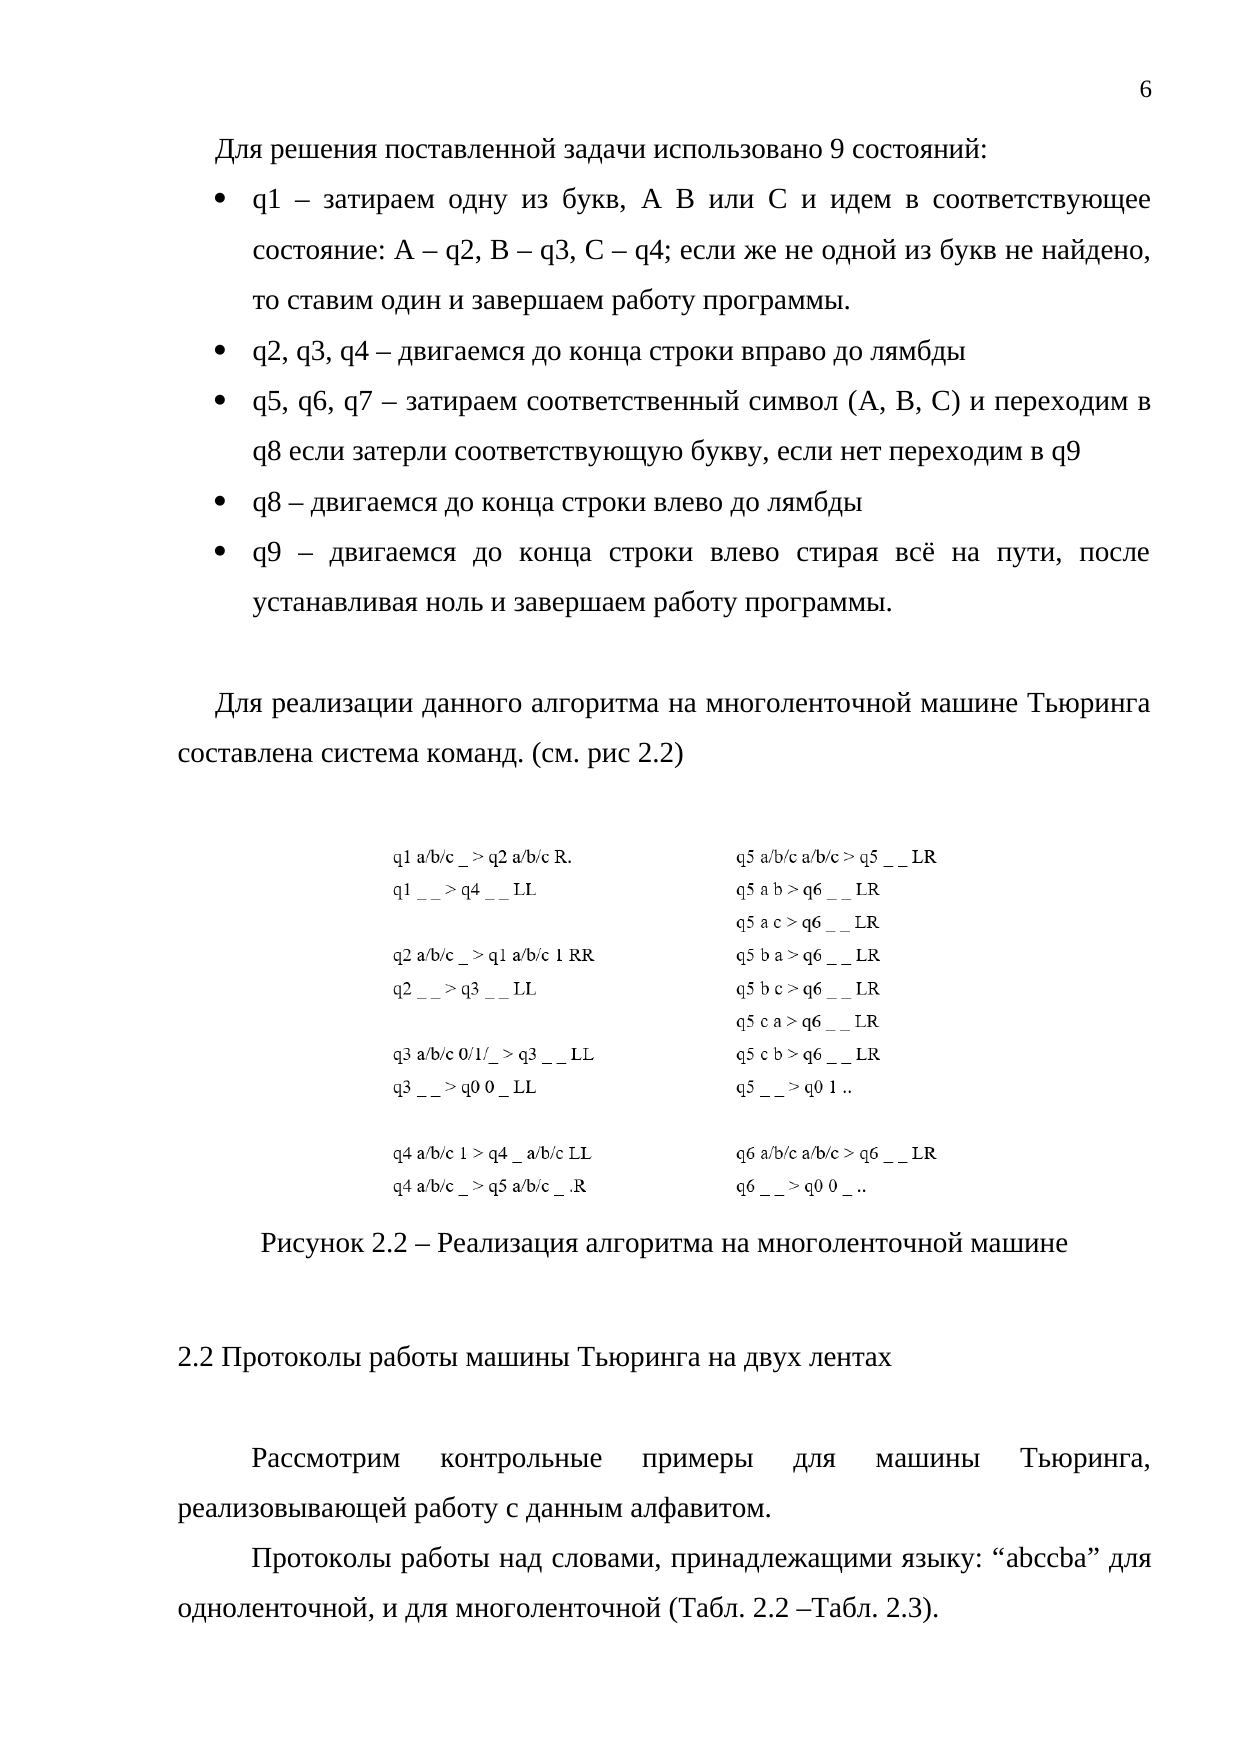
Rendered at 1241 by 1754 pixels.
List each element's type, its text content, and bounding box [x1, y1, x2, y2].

list q5, q6, q7 – затираем соответственный символ (A, B, C) и переходим в q8 если затерли соответствующую букву, если нет переходим в q9 [215, 383, 1152, 467]
list q9 – двигаемся до конца строки влево стирая всё на пути, после устанавливая ноль и завершаем работу программы. [215, 534, 1152, 618]
text Рисунок 2.2 – Реализация алгоритма на многоленточной машине [177, 1225, 1152, 1259]
picture [381, 836, 948, 1207]
list q1 – затираем одну из букв, A B или C и идем в соответствующее состояние: A – q2, B – q3, C – q4; если же не одной из букв не найдено, то ставим один и завершаем работу программы. [215, 182, 1152, 316]
subtitle 2.2 Протоколы работы машины Тьюринга на двух лентах [177, 1339, 1152, 1373]
list q2, q3, q4 – двигаемся до конца строки вправо до лямбды [215, 333, 1152, 366]
list q8 – двигаемся до конца строки влево до лямбды [215, 484, 1152, 517]
text Рассмотрим контрольные примеры для машины Тьюринга, реализовывающей работу с данным алфавитом. [177, 1440, 1152, 1523]
text Для решения поставленной задачи использовано 9 состояний: [177, 131, 1152, 165]
text Для реализации данного алгоритма на многоленточной машине Тьюринга составлена система команд. (см. рис 2.2) [177, 685, 1152, 769]
text Протоколы работы над словами, принадлежащими языку: “abccba” для одноленточной, и для многоленточной (Табл. 2.2 –Табл. 2.3). [177, 1540, 1152, 1624]
